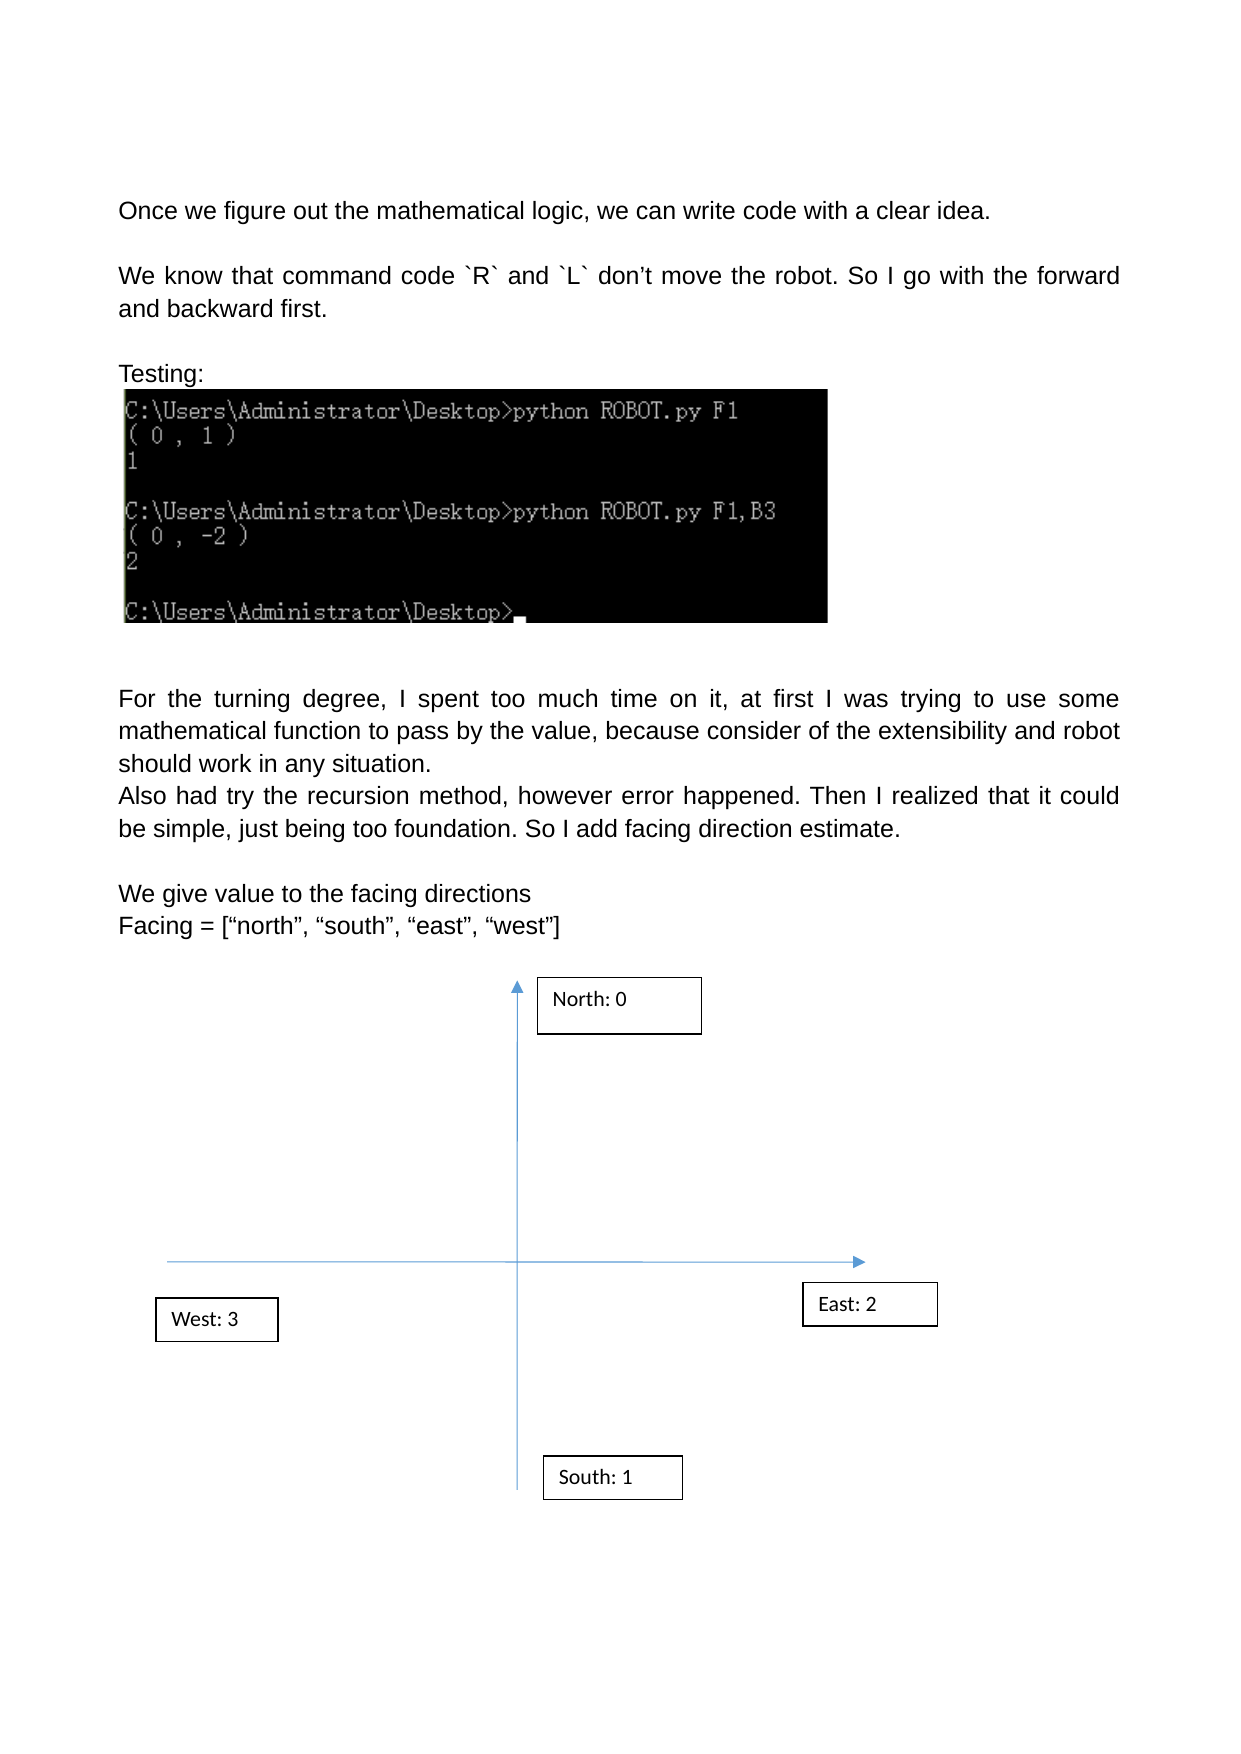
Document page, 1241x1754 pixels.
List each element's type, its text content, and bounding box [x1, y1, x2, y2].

text Facing = [“north”, “south”, “east”, “west”] [118, 909, 1122, 942]
text For the turning degree, I spent too much time on it, at first I was trying to use some mathematical function to pass by the value, because consider of the extensibility and robot should work in any situation. [118, 682, 1122, 779]
text Also had try the recursion method, however error happened. Then I realized that it could be simple, just being too foundation. So I add facing direction estimate. [118, 779, 1122, 844]
text Once we figure out the mathematical logic, we can write code with a clear idea. [118, 194, 1122, 227]
text We know that command code `R` and `L` don’t move the robot. So I go with the forward and backward first. [118, 259, 1122, 324]
text Testing: [118, 357, 1122, 389]
picture [123, 389, 828, 623]
text We give value to the facing directions [118, 877, 1122, 909]
